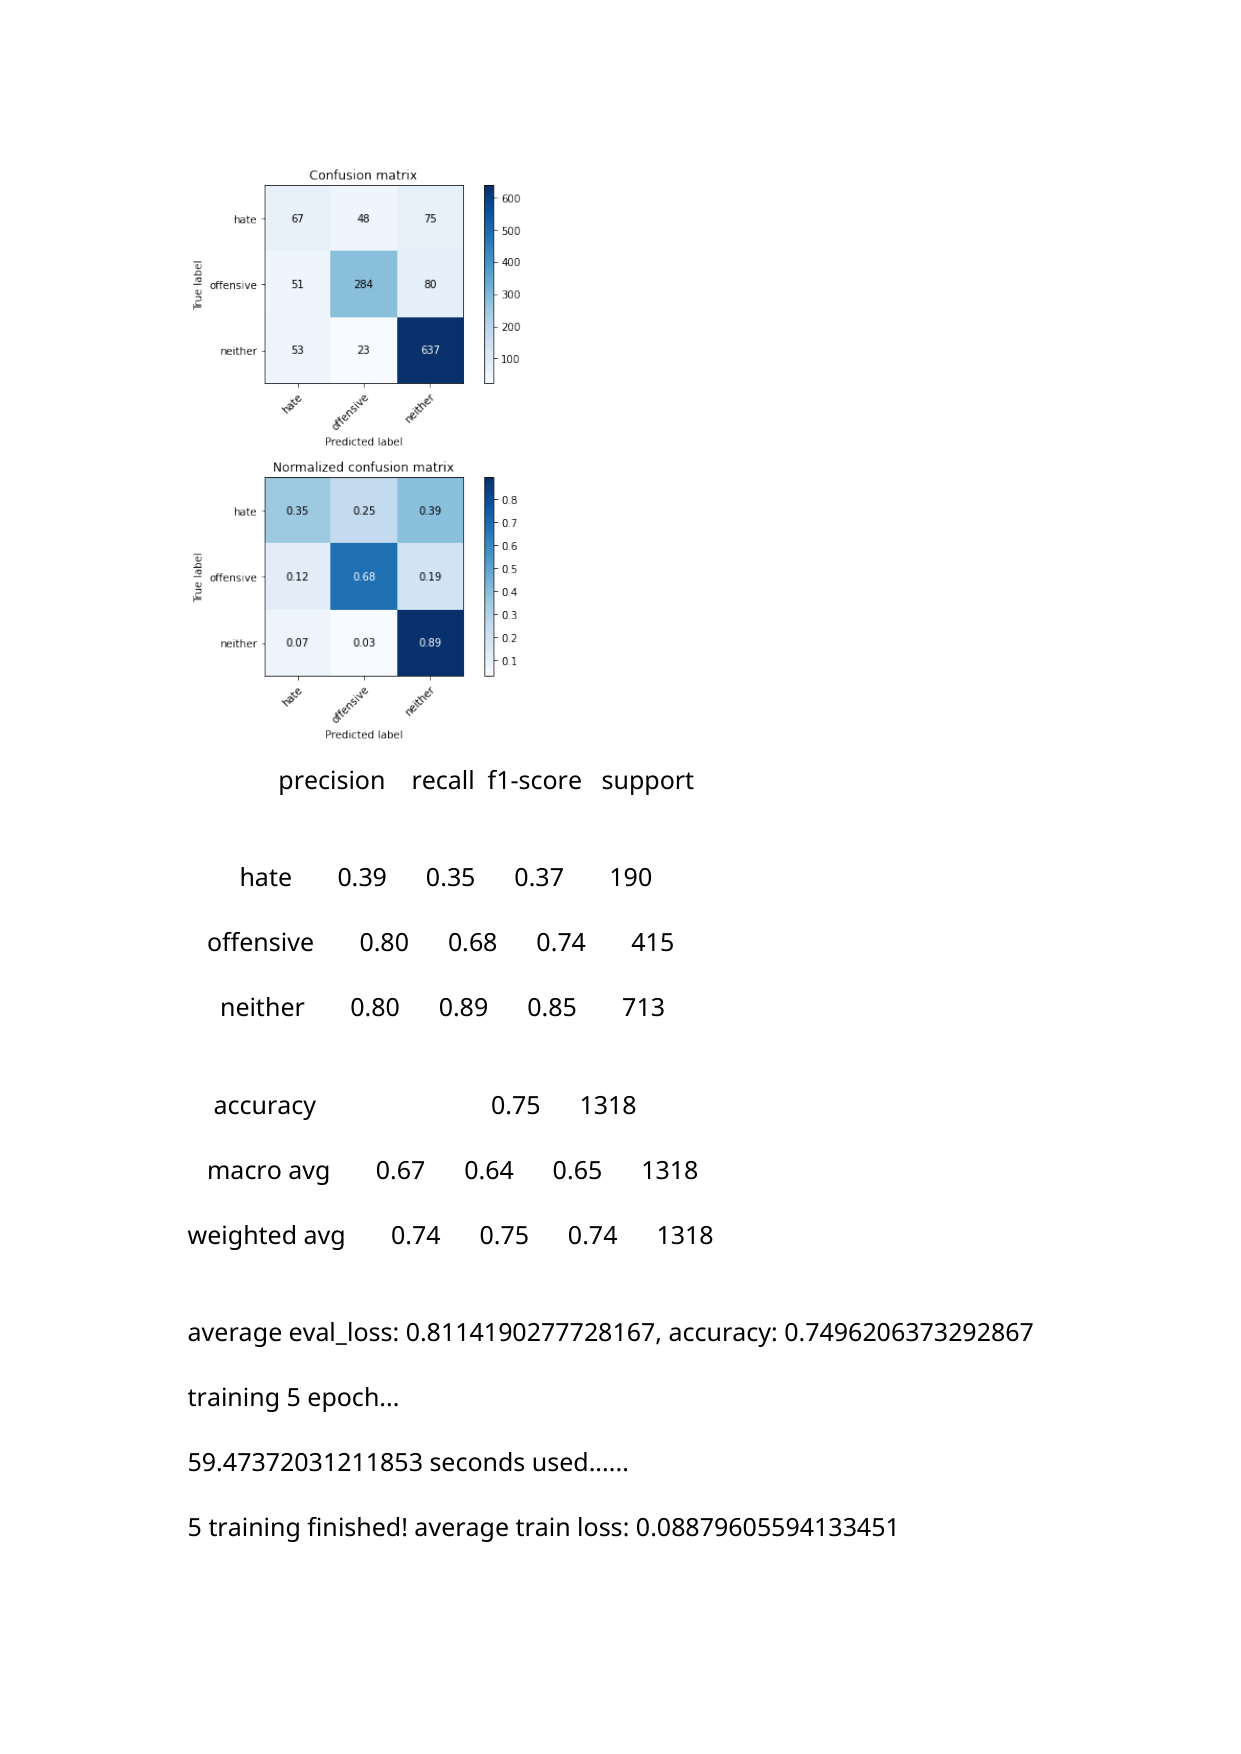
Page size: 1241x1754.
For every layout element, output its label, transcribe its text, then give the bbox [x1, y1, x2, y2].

text average eval_loss: 0.8114190277728167, accuracy: 0.7496206373292867 [187, 1299, 1053, 1364]
text neither 0.80 0.89 0.85 713 [187, 974, 1053, 1039]
text 5 training finished! average train loss: 0.08879605594133451 [187, 1494, 1053, 1559]
text accuracy 0.75 1318 [187, 1072, 1053, 1137]
text precision recall f1-score support [187, 747, 1053, 812]
text 59.47372031211853 seconds used...... [187, 1429, 1053, 1494]
text macro avg 0.67 0.64 0.65 1318 [187, 1137, 1053, 1202]
text weighted avg 0.74 0.75 0.74 1318 [187, 1202, 1053, 1267]
text hate 0.39 0.35 0.37 190 [187, 844, 1053, 909]
picture [187, 455, 525, 747]
picture [187, 162, 528, 454]
text training 5 epoch... [187, 1364, 1053, 1429]
text offensive 0.80 0.68 0.74 415 [187, 909, 1053, 974]
